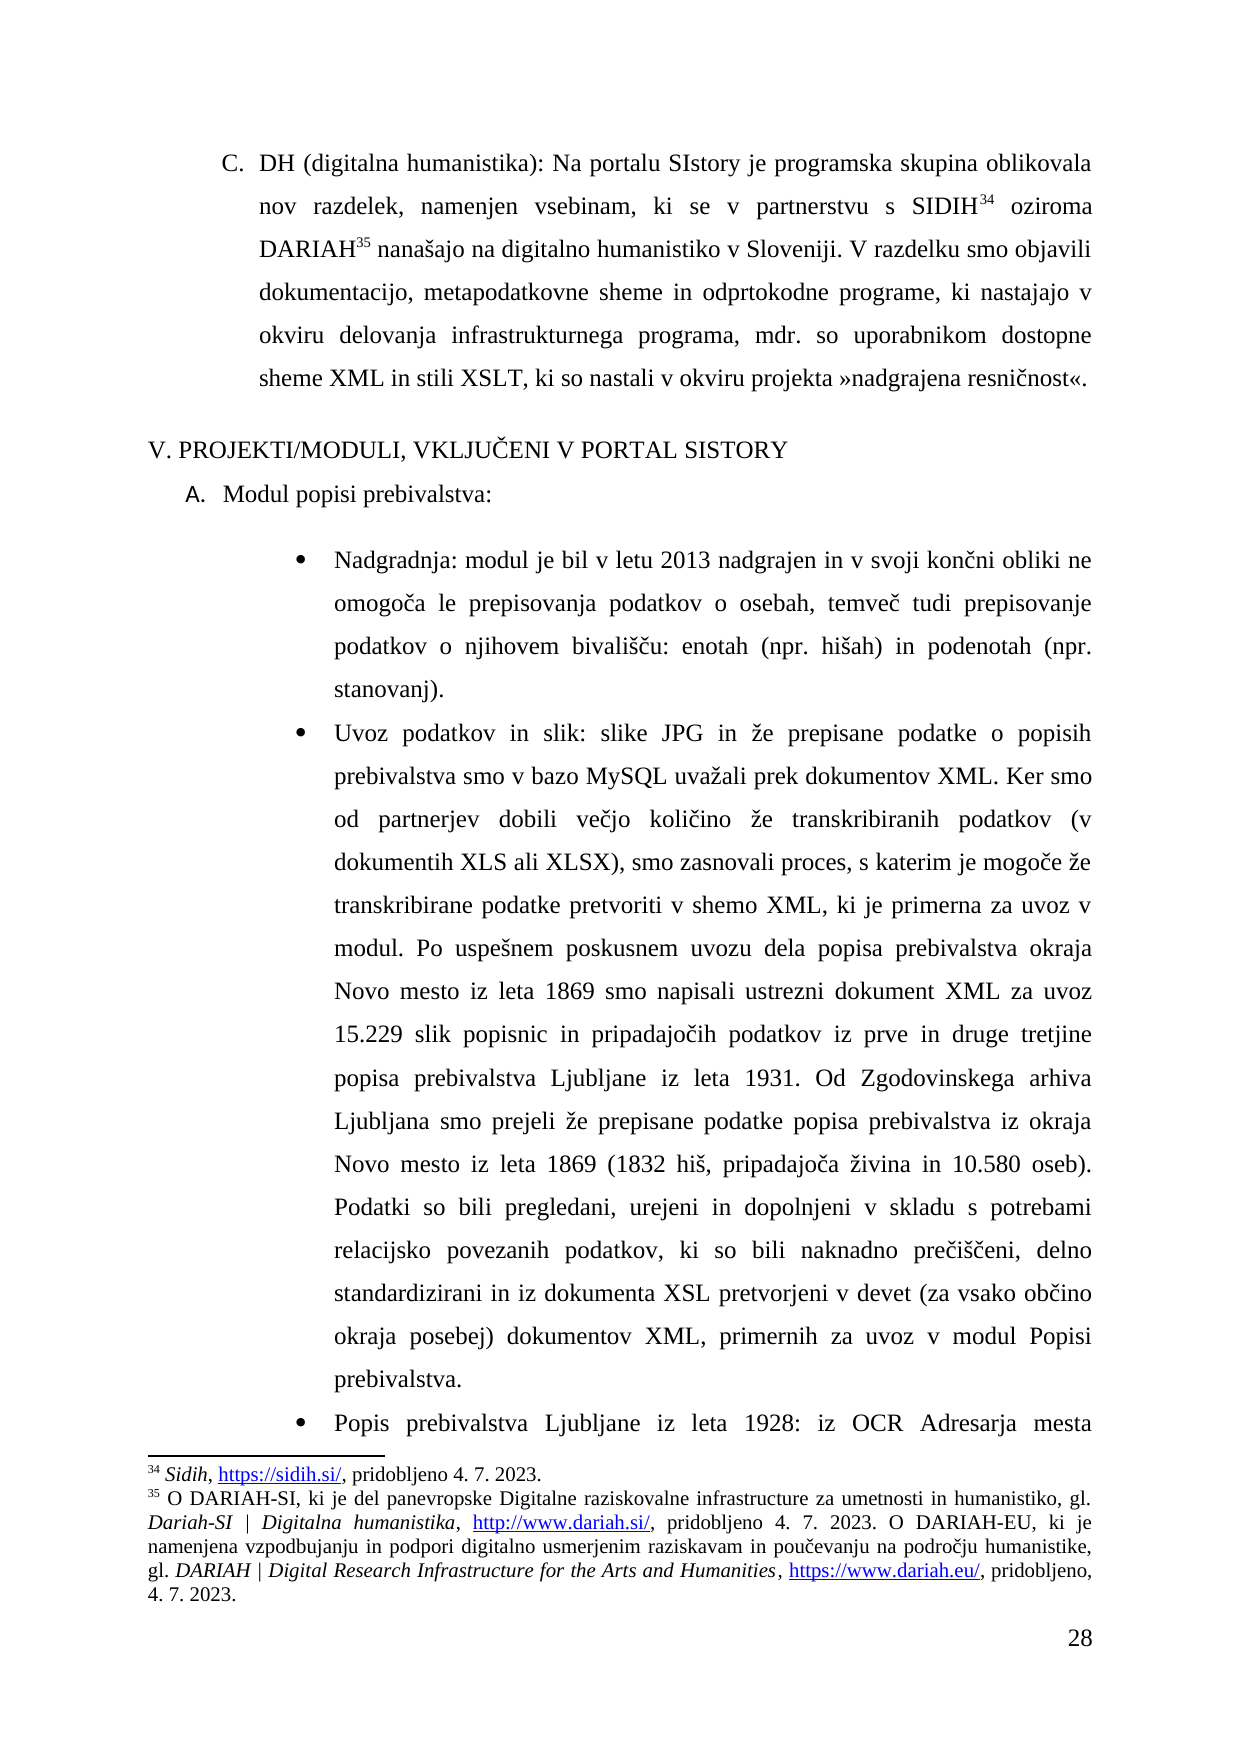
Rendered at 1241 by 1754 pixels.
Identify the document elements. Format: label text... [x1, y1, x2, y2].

text V. PROJEKTI/MODULI, VKLJUČENI V PORTAL SISTORY [148, 767, 1093, 795]
list Modul popisi prebivalstva: [185, 810, 1093, 840]
list DH (digitalna humanistika): Na portalu SIstory je programska skupina oblikovala nov razdelek, namenjen vsebinam, ki se v partnerstvu s SIDIH oziroma DARIAH nanašajo na digitalno humanistiko v Sloveniji. V razdelku smo objavili dokumentacijo, metapodatkovne sheme in odprtokodne programe, ki nastajajo v okviru delovanja infrastrukturnega programa, mdr. so uporabnikom dostopne sheme XML in stili XSLT, ki so nastali v okviru projekta »nadgrajena resničnost«. [221, 479, 1093, 723]
list Nadgradnja: modul je bil v letu 2013 nadgrajen in v svoji končni obliki ne omogoča le prepisovanja podatkov o osebah, temveč tudi prepisovanje podatkov o njihovem bivališču: enotah (npr. hišah) in podenotah (npr. stanovanj). [296, 876, 1093, 1034]
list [296, 1049, 1093, 1422]
list Konference: sklop je bil obogaten z več video vsebinami, mdr. s posnetki predavanj Hrvaški in slovenski narodni preporod v Istri in Fašistična taborišča: Internacije civilistov v fašistični Italiji (1940–1943) / I campi del Duce : l'internamento civile nell'Italia fascista (1940–1943), izpostaviti pa je potrebno predvsem spletno objavo dveh večjih konferenc: 36. zborovanja ZZDS/Zgodovina otroštva in 18th International Symposium on School Life and School History Museums. [221, 148, 1093, 435]
